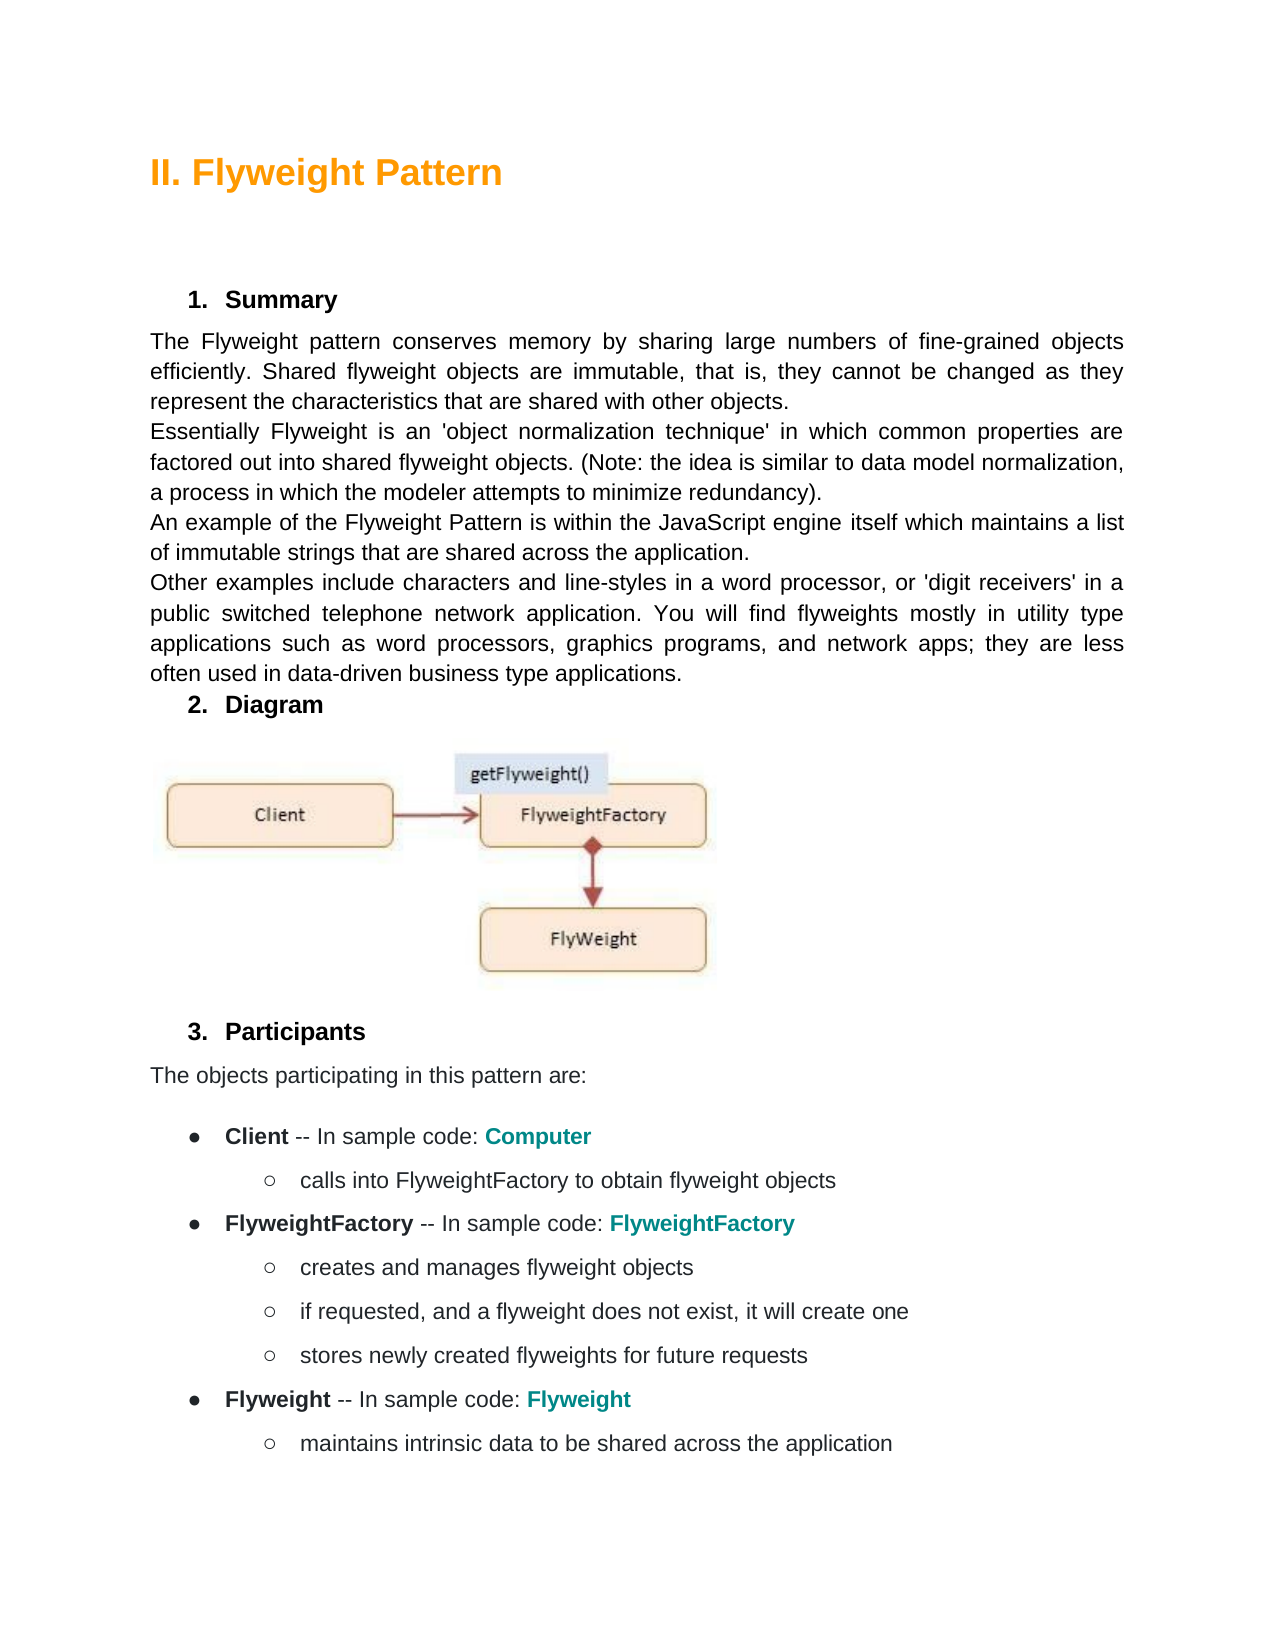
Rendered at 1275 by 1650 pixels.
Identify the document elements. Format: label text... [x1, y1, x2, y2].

text Other examples include characters and line-styles in a word processor, or 'digit receivers' in a public switched telephone network application. You will find flyweights mostly in utility type applications such as word processors, graphics programs, and network apps; they are less often used in data-driven business type applications. [150, 569, 1125, 686]
text The Flyweight pattern conserves memory by sharing large numbers of fine-grained objects efficiently. Shared flyweight objects are immutable, that is, they cannot be changed as they represent the characteristics that are shared with other objects. [150, 328, 1125, 414]
subtitle Diagram [187, 690, 1275, 719]
text Essentially Flyweight is an 'object normalization technique' in which common properties are factored out into shared flyweight objects. (Note: the idea is similar to data model normalization, a process in which the modeler attempts to minimize redundancy). [150, 418, 1124, 505]
list creates and manages flyweight objects [262, 1253, 1275, 1281]
list Flyweight -- In sample code: Flyweight [187, 1386, 1275, 1412]
list maintains intrinsic data to be shared across the application [262, 1429, 1275, 1456]
list stores newly created flyweights for future requests [262, 1341, 1275, 1369]
list calls into FlyweightFactory to obtain flyweight objects [262, 1166, 1275, 1193]
list Client -- In sample code: Computer [187, 1123, 1275, 1149]
subtitle Summary [187, 285, 1275, 313]
subtitle Flyweight Pattern [150, 150, 1275, 193]
text The objects participating in this pattern are: [150, 1062, 1275, 1089]
list if requested, and a flyweight does not exist, it will create one [262, 1297, 1275, 1325]
picture [153, 738, 718, 991]
list FlyweightFactory -- In sample code: FlyweightFactory [187, 1210, 1275, 1236]
text An example of the Flyweight Pattern is within the JavaScript engine itself which maintains a list of immutable strings that are shared across the application. [150, 509, 1124, 565]
